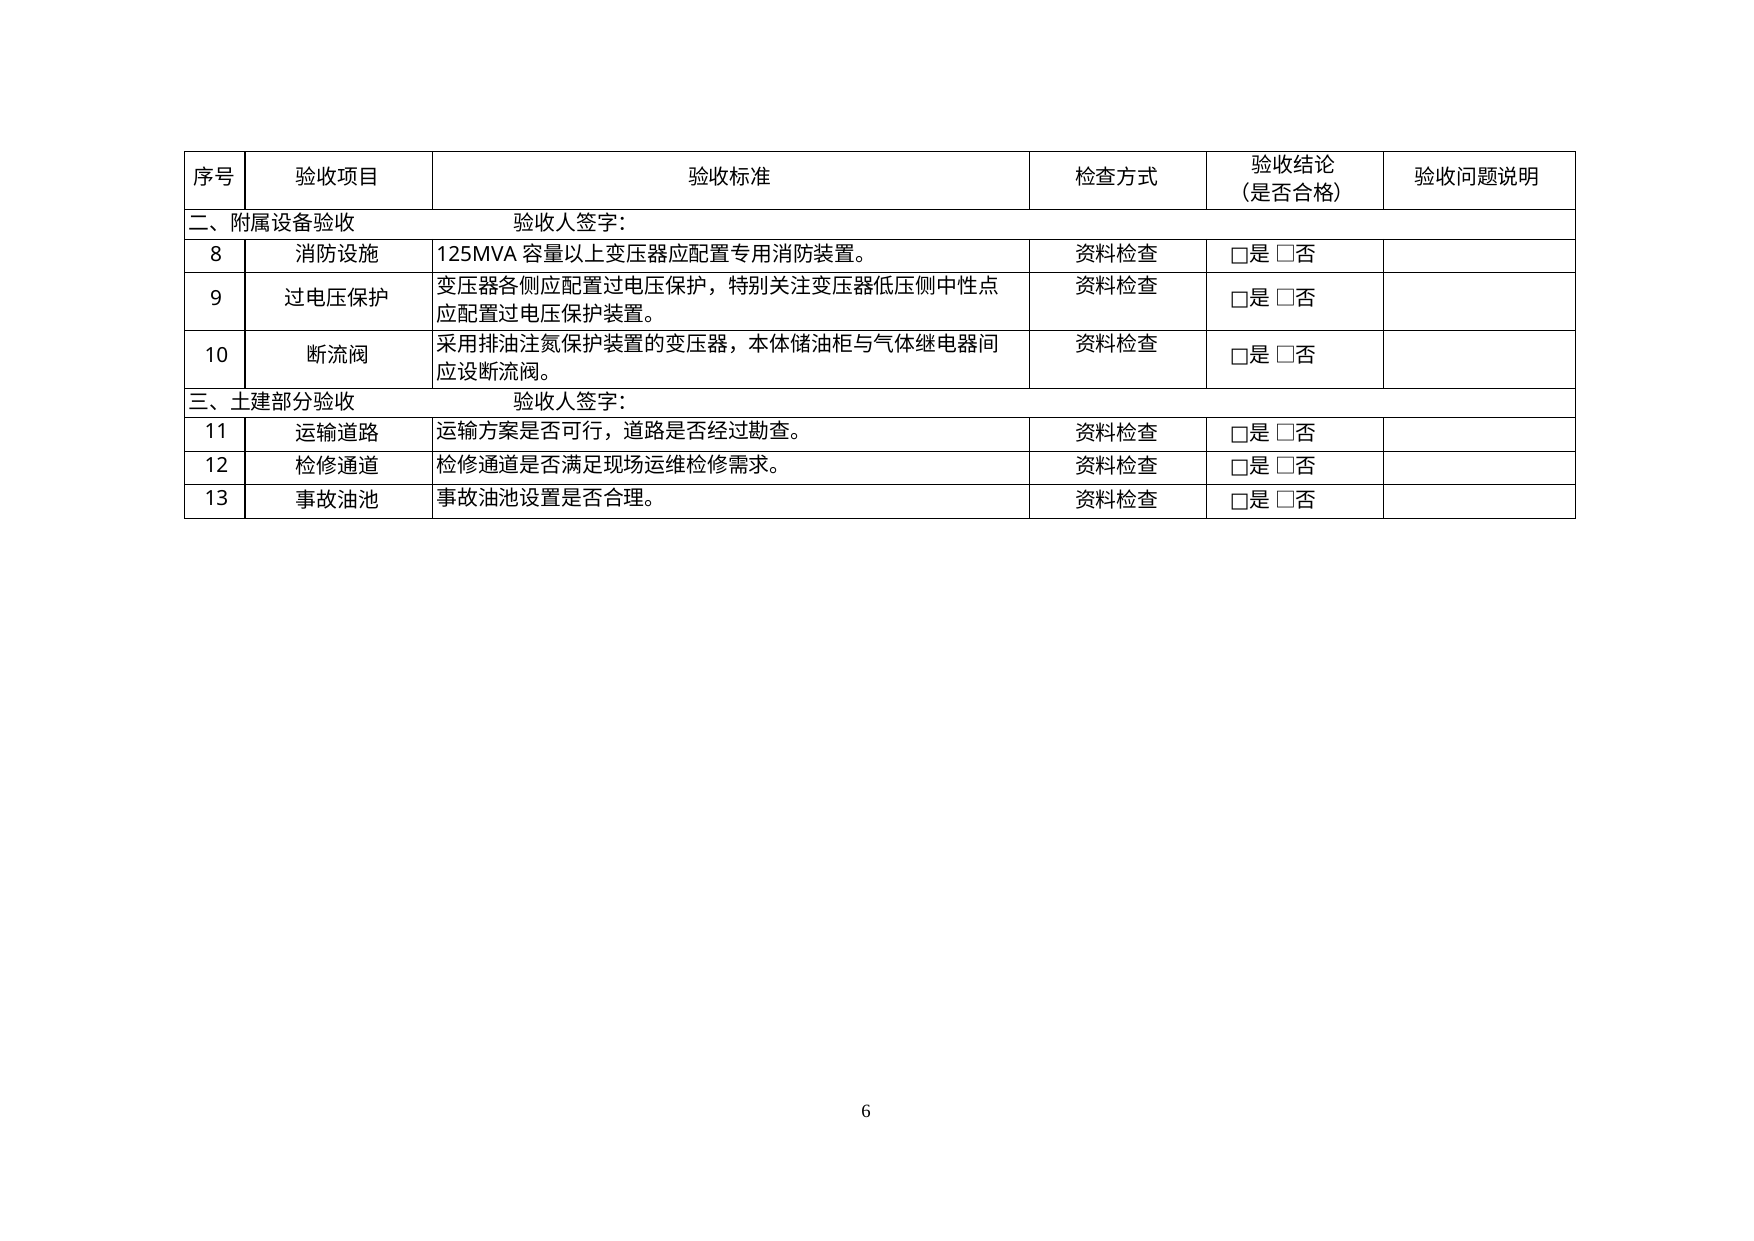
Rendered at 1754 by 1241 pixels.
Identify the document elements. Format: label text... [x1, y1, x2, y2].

text 6 [861, 1101, 1754, 1122]
